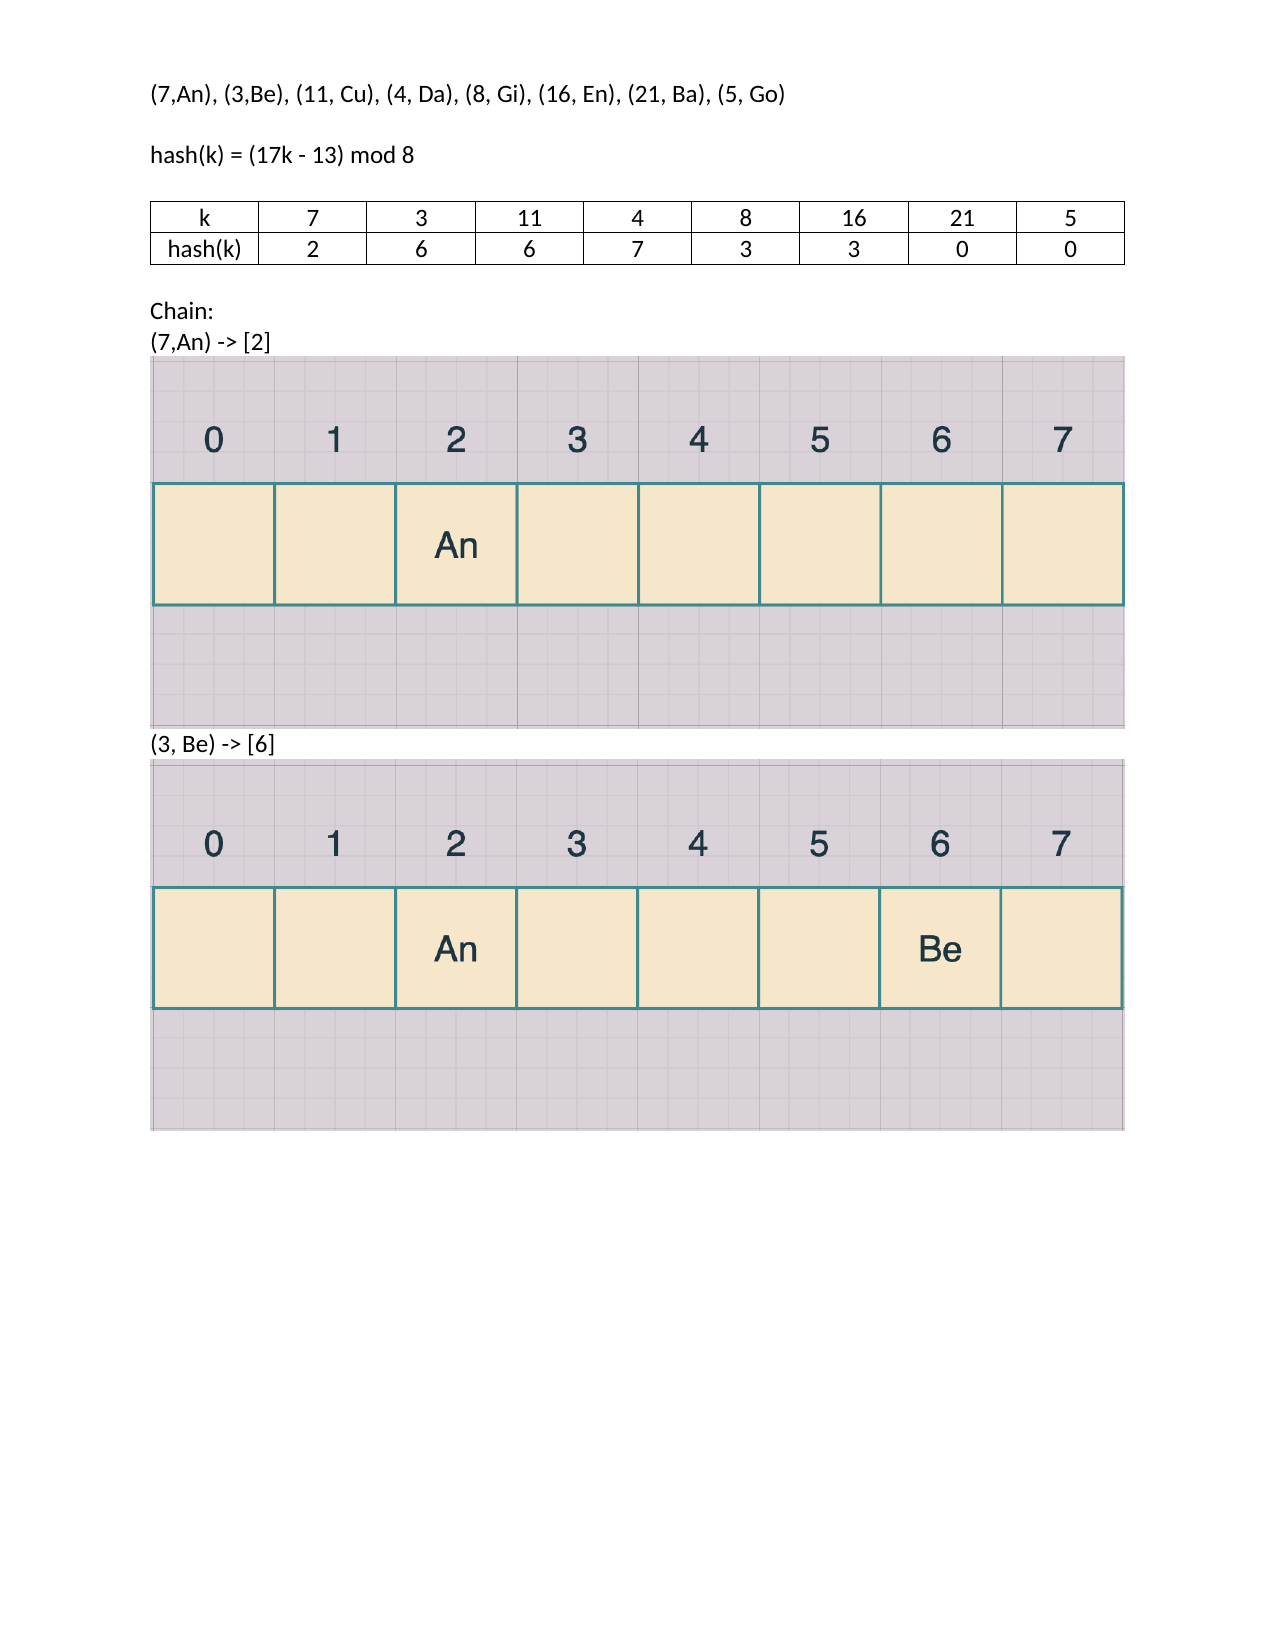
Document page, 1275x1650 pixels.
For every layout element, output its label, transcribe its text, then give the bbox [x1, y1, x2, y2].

table_cell hash(k) [151, 233, 258, 264]
text hash(k) = (17k - 13) mod 8 [150, 139, 1125, 170]
table_header 21 [909, 202, 1016, 232]
picture [150, 356, 1125, 729]
table_header 16 [800, 202, 908, 232]
text Chain: [150, 295, 1125, 326]
text (7,An), (3,Be), (11, Cu), (4, Da), (8, Gi), (16, En), (21, Ba), (5, Go) [150, 78, 1125, 109]
table_cell 2 [259, 233, 366, 264]
text (7,An) -> [2] [150, 326, 1125, 356]
table_header 5 [1017, 202, 1124, 232]
picture [150, 759, 1125, 1131]
table_header 4 [584, 202, 691, 232]
table_header 3 [367, 202, 475, 232]
table_header 8 [692, 202, 799, 232]
table_cell 6 [367, 233, 475, 264]
table_cell 0 [909, 233, 1016, 264]
table_cell 0 [1017, 233, 1124, 264]
table_cell 3 [692, 233, 799, 264]
table_header k [151, 202, 258, 232]
table_header 7 [259, 202, 366, 232]
text (3, Be) -> [6] [150, 729, 1125, 759]
table_cell 3 [800, 233, 908, 264]
table_cell 7 [584, 233, 691, 264]
table_header 11 [476, 202, 583, 232]
table_cell 6 [476, 233, 583, 264]
